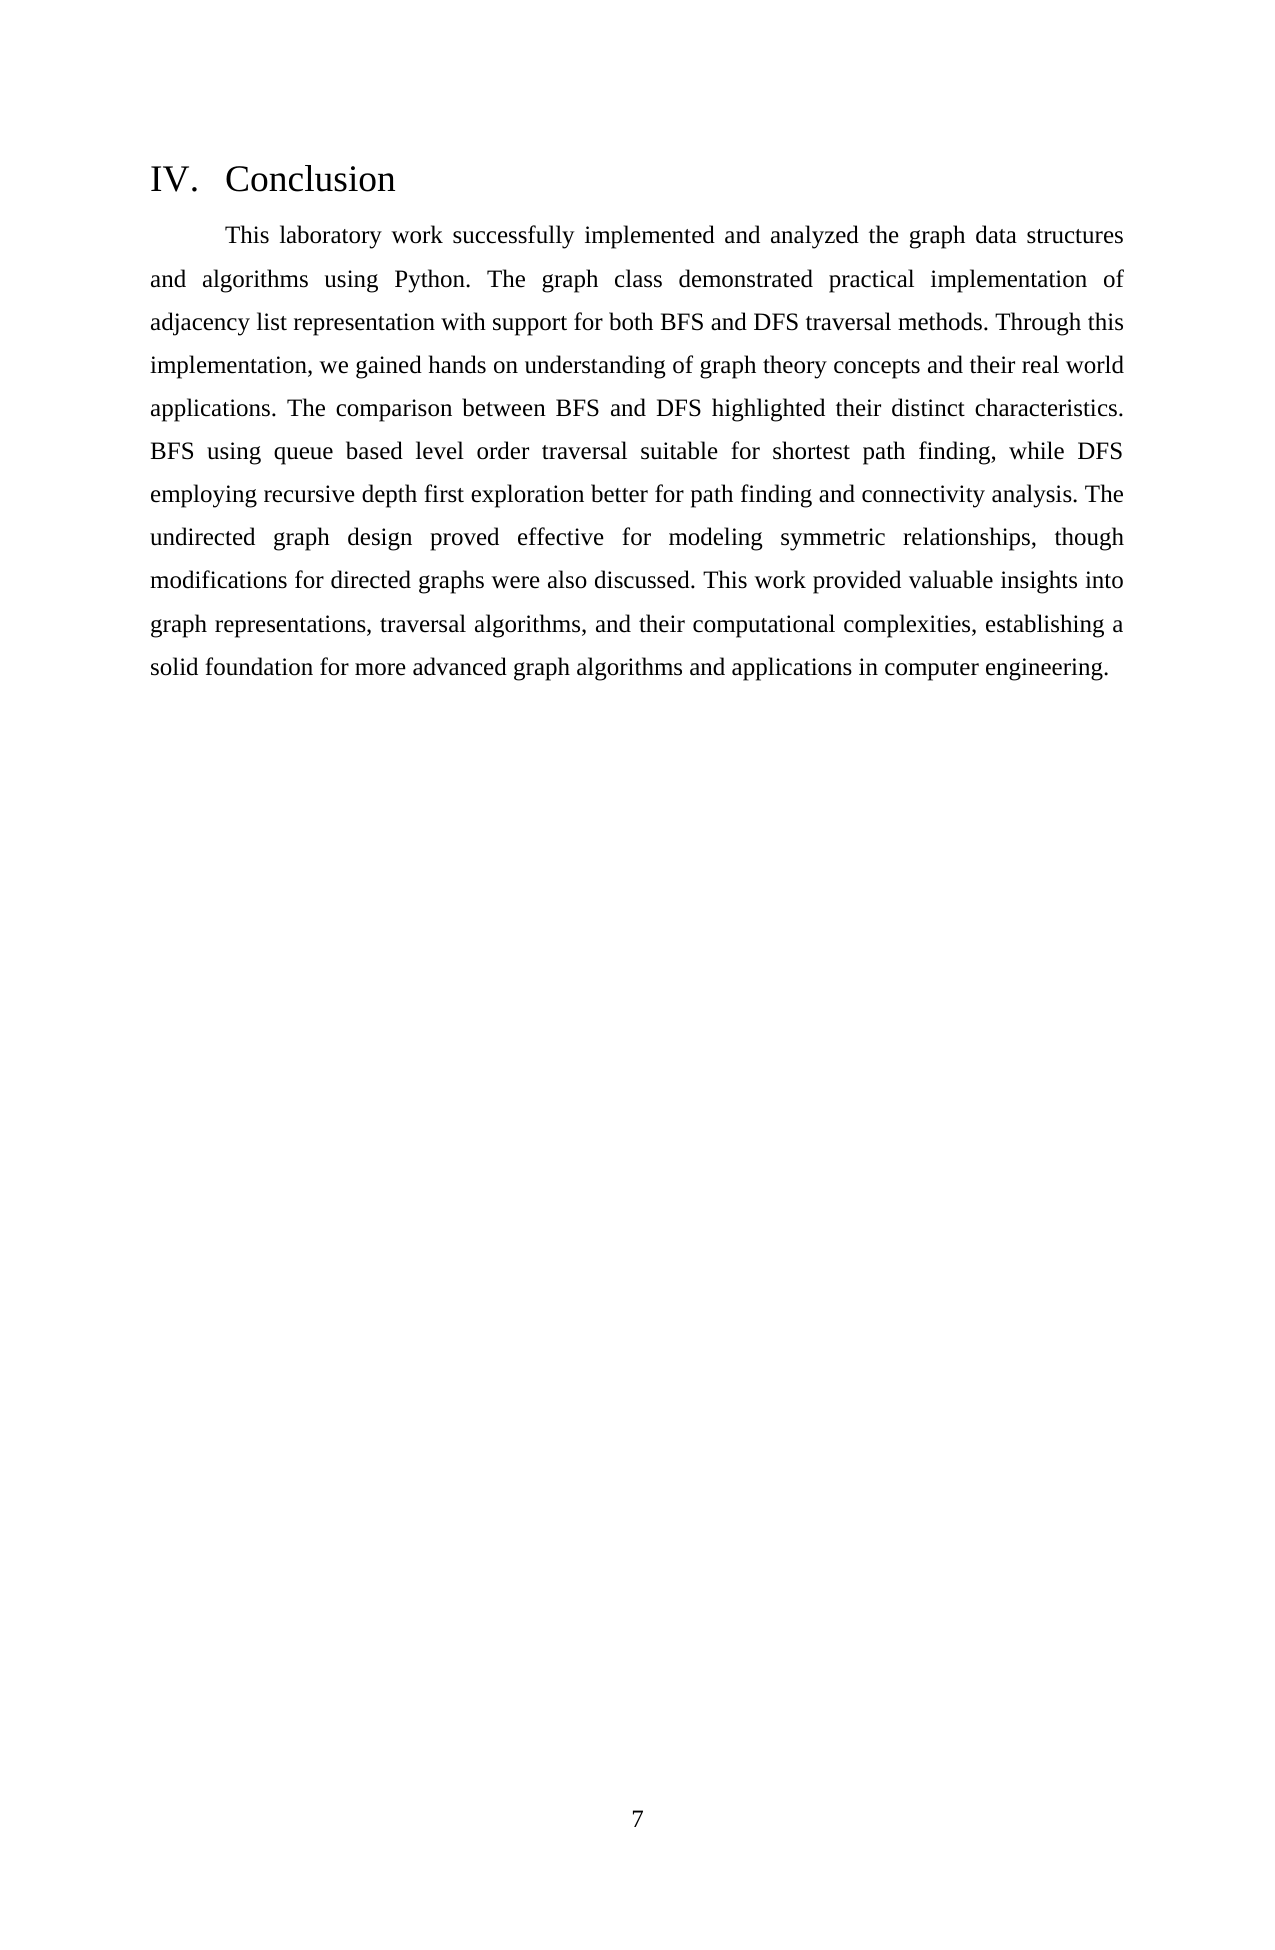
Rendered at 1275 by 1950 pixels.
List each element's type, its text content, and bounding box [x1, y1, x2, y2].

subtitle Conclusion [150, 156, 1125, 199]
text This laboratory work successfully implemented and analyzed the graph data structures and algorithms using Python. The graph class demonstrated practical implementation of adjacency list representation with support for both BFS and DFS traversal methods. Through this implementation, we gained hands on understanding of graph theory concepts and their real world applications. The comparison between BFS and DFS highlighted their distinct characteristics. BFS using queue based level order traversal suitable for shortest path finding, while DFS employing recursive depth first exploration better for path finding and connectivity analysis. The undirected graph design proved effective for modeling symmetric relationships, though modifications for directed graphs were also discussed. This work provided valuable insights into graph representations, traversal algorithms, and their computational complexities, establishing a solid foundation for more advanced graph algorithms and applications in computer engineering. [150, 221, 1125, 681]
